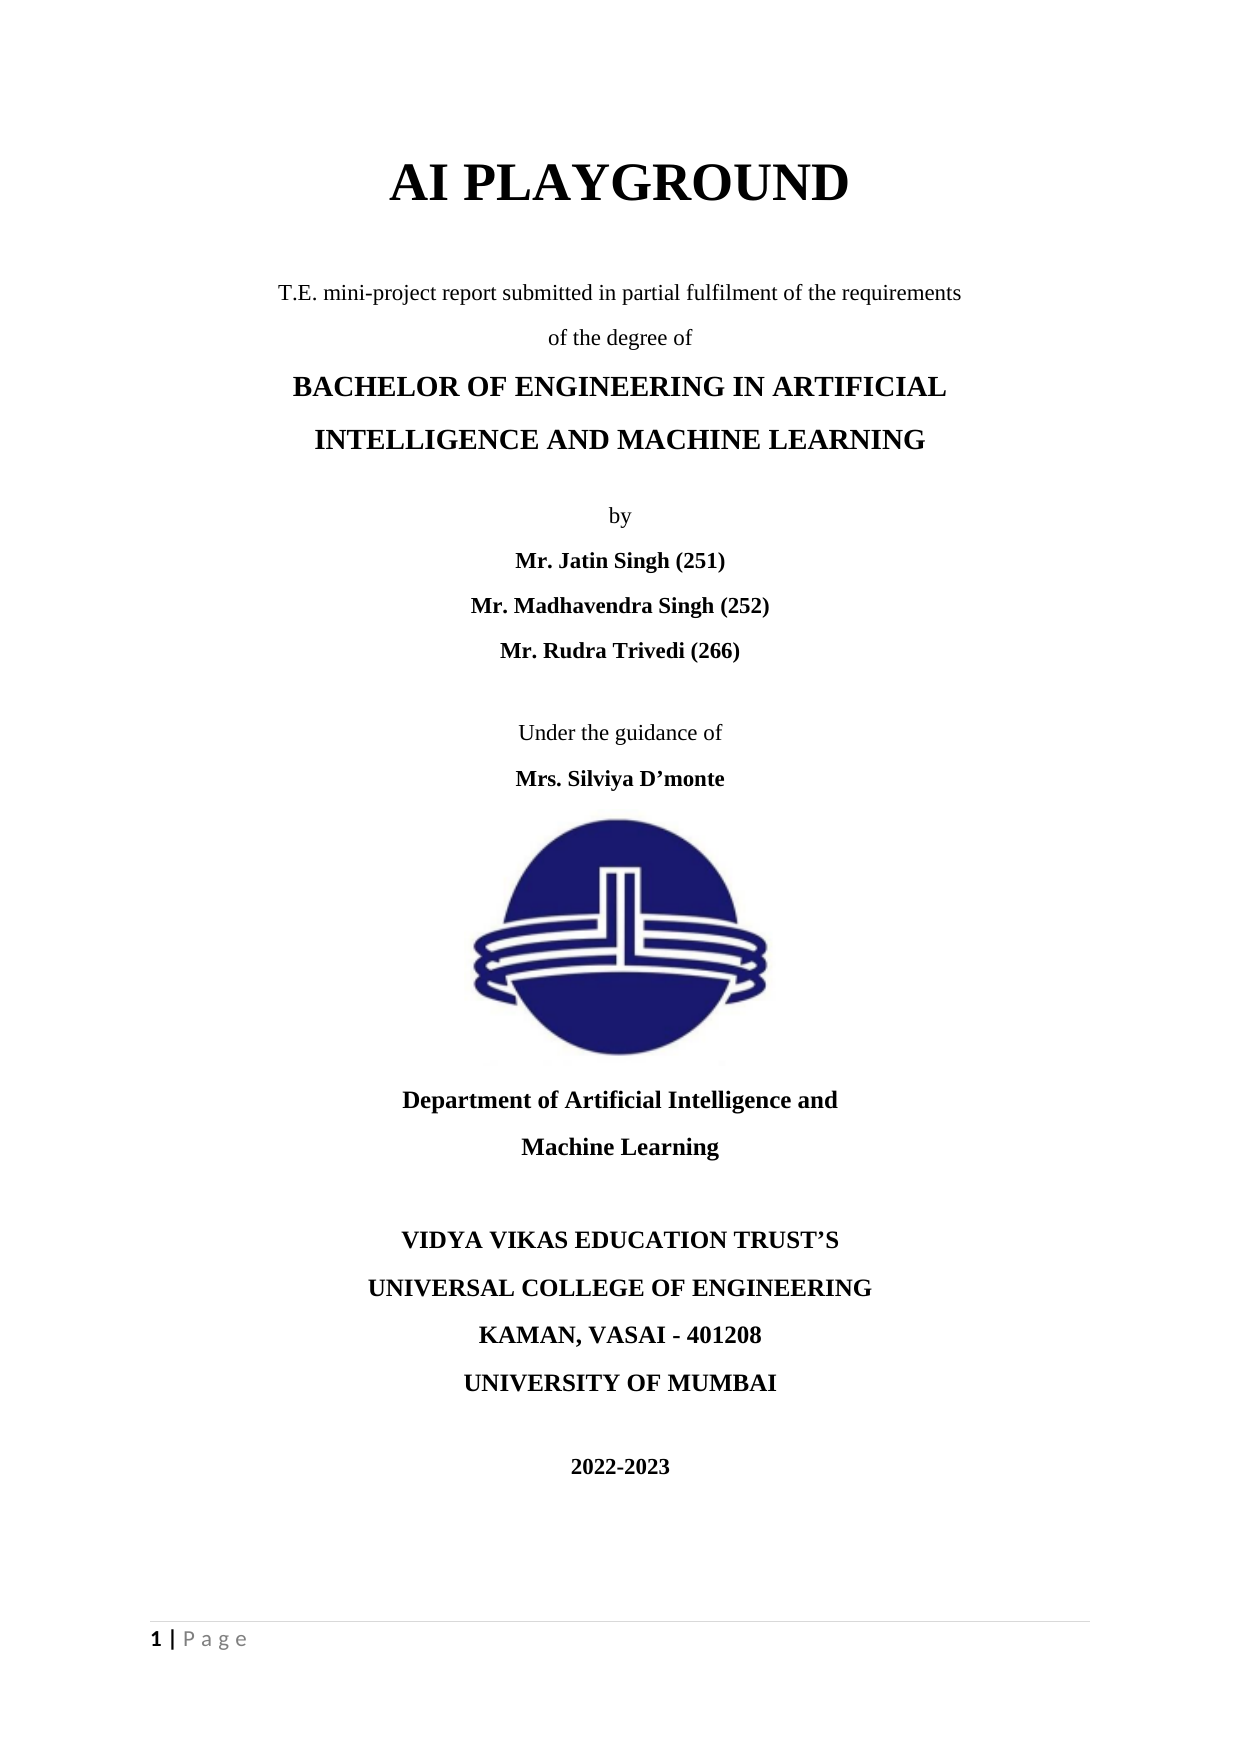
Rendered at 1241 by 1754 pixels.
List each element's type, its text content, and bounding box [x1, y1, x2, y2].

picture [464, 809, 776, 1066]
text VIDYA VIKAS EDUCATION TRUST’S [150, 1225, 1090, 1254]
text KAMAN, VASAI - 401208 [150, 1321, 1090, 1349]
text AI PLAYGROUND [150, 150, 1090, 212]
text Mr. Rudra Trivedi (266) [150, 637, 1090, 663]
text INTELLIGENCE AND MACHINE LEARNING [150, 422, 1090, 456]
text Department of Artificial Intelligence and [150, 1085, 1090, 1113]
text Machine Learning [150, 1132, 1090, 1161]
text 2022-2023 [150, 1453, 1090, 1480]
text UNIVERSAL COLLEGE OF ENGINEERING [150, 1273, 1090, 1302]
text BACHELOR OF ENGINEERING IN ARTIFICIAL [150, 369, 1090, 403]
text by [150, 502, 1090, 528]
text Mr. Madhavendra Singh (252) [150, 592, 1090, 618]
text T.E. mini-project report submitted in partial fulfilment of the requirements [150, 279, 1090, 305]
text Mr. Jatin Singh (251) [150, 547, 1090, 573]
text Under the guidance of [150, 719, 1090, 746]
text Mrs. Silviya D’monte [150, 764, 1090, 791]
text of the degree of [150, 324, 1090, 350]
text UNIVERSITY OF MUMBAI [150, 1368, 1090, 1397]
